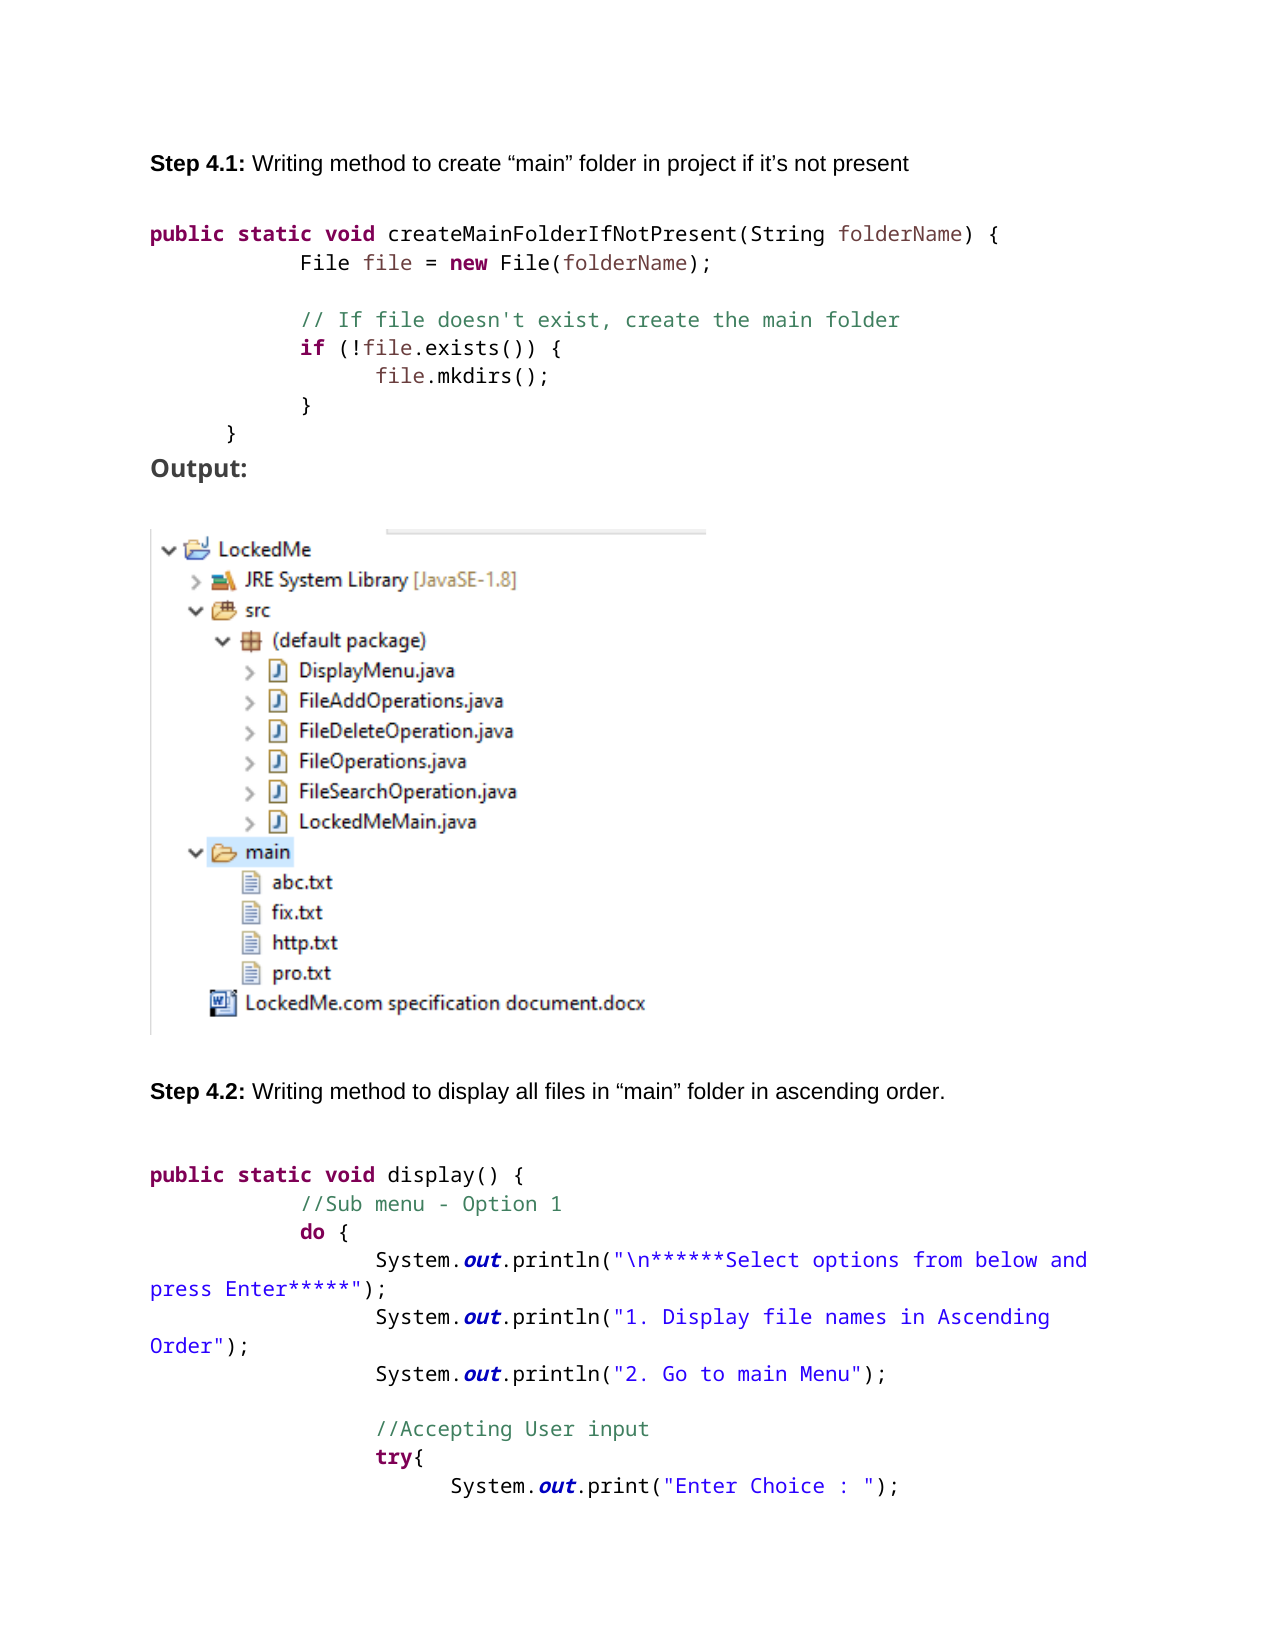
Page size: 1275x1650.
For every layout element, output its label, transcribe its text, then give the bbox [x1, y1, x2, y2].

text Step 4.1: Writing method to create “main” folder in project if it’s not present [150, 150, 1125, 176]
text //Accepting User input [150, 1414, 1125, 1442]
text File file = new File(folderName); [150, 248, 1125, 276]
text try{ [150, 1442, 1125, 1471]
text Step 4.2: Writing method to display all files in “main” folder in ascending order. [150, 1078, 1125, 1104]
text if (!file.exists()) { [150, 333, 1125, 362]
text public static void createMainFolderIfNotPresent(String folderName) { [150, 219, 1125, 248]
text // If file doesn't exist, create the main folder [150, 305, 1125, 333]
text } [150, 418, 1125, 447]
text file.mkdirs(); [150, 362, 1125, 390]
picture [150, 529, 707, 1035]
text System.out.print("Enter Choice : "); [150, 1471, 1125, 1499]
text } [150, 390, 1125, 418]
text Output: [150, 451, 1125, 485]
text System.out.println("1. Display file names in Ascending Order"); [150, 1302, 1125, 1359]
text do { [150, 1217, 1125, 1246]
text //Sub menu - Option 1 [150, 1189, 1125, 1217]
text System.out.println("2. Go to main Menu"); [150, 1359, 1125, 1388]
text System.out.println("\n******Select options from below and press Enter*****"); [150, 1246, 1125, 1302]
text public static void display() { [150, 1160, 1125, 1189]
